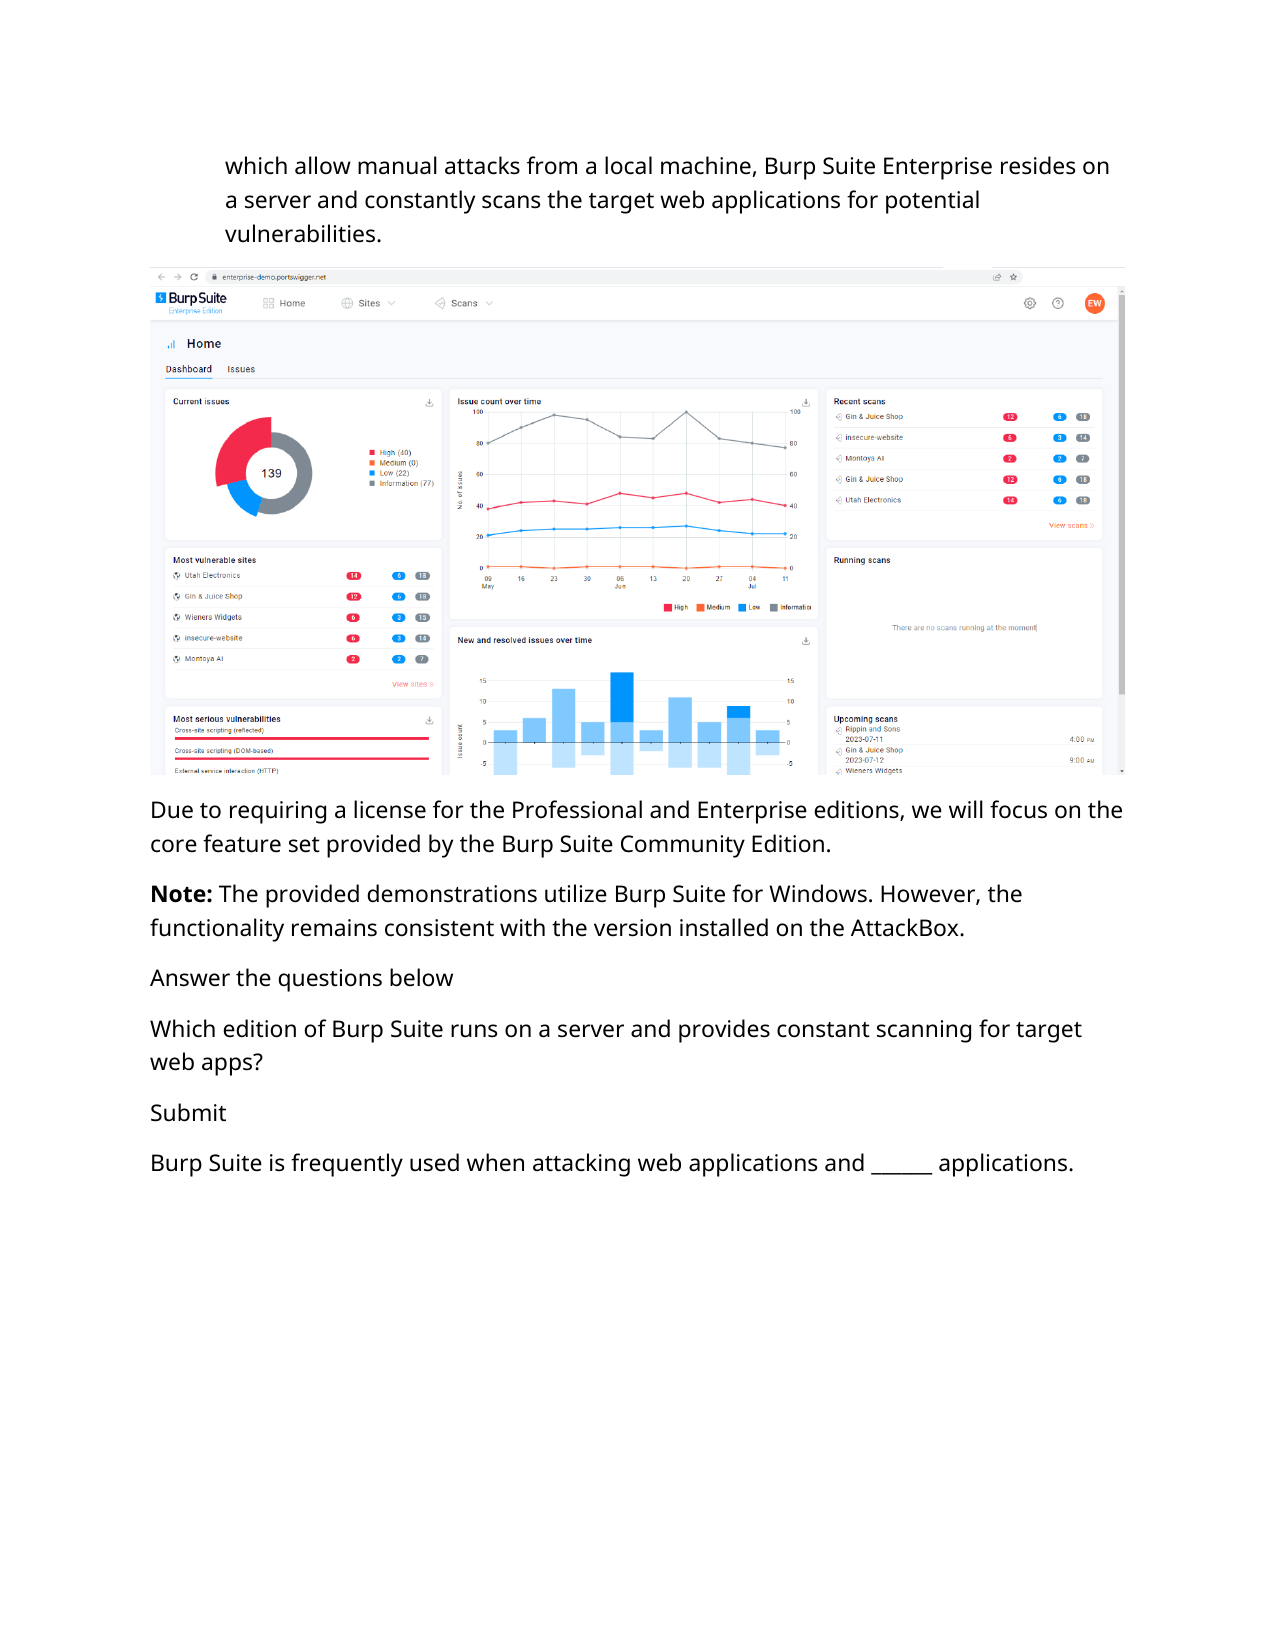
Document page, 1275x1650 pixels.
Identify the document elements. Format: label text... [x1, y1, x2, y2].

picture [150, 267, 1125, 775]
text Answer the questions below [150, 962, 1125, 993]
text Submit [150, 1097, 1125, 1128]
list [187, 150, 1125, 249]
text Note: The provided demonstrations utilize Burp Suite for Windows. However, the functionality remains consistent with the version installed on the AttackBox. [150, 878, 1125, 943]
text Burp Suite is frequently used when attacking web applications and ______ applications. [150, 1147, 1125, 1178]
text Due to requiring a license for the Professional and Enterprise editions, we will focus on the core feature set provided by the Burp Suite Community Edition. [150, 794, 1125, 859]
text Which edition of Burp Suite runs on a server and provides constant scanning for target web apps? [150, 1013, 1125, 1078]
